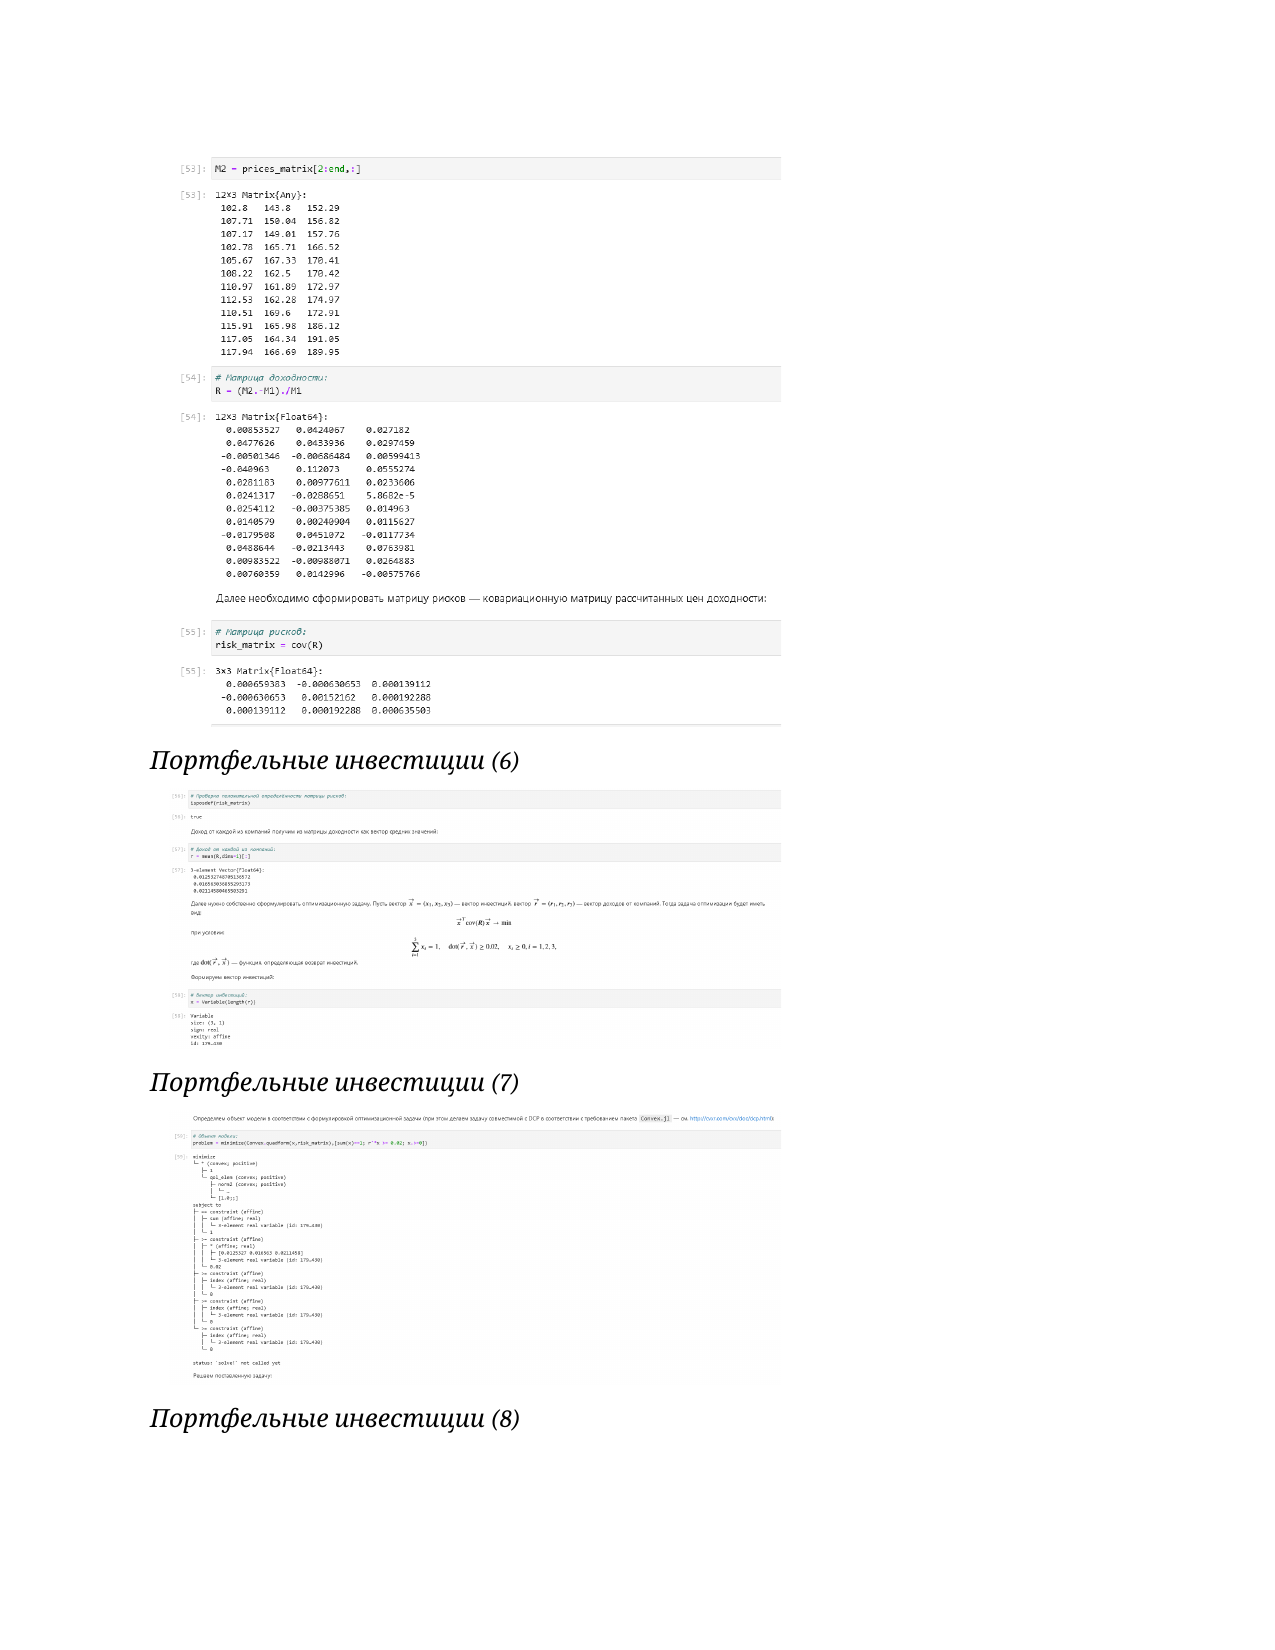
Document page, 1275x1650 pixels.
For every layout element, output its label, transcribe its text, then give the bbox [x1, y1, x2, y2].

picture [168, 1110, 782, 1385]
text Портфельные инвестиции (6) [150, 747, 1125, 776]
text Портфельные инвестиции (8) [150, 1405, 1125, 1434]
text Портфельные инвестиции (7) [150, 1069, 1125, 1098]
picture [168, 788, 782, 1049]
picture [168, 150, 782, 727]
